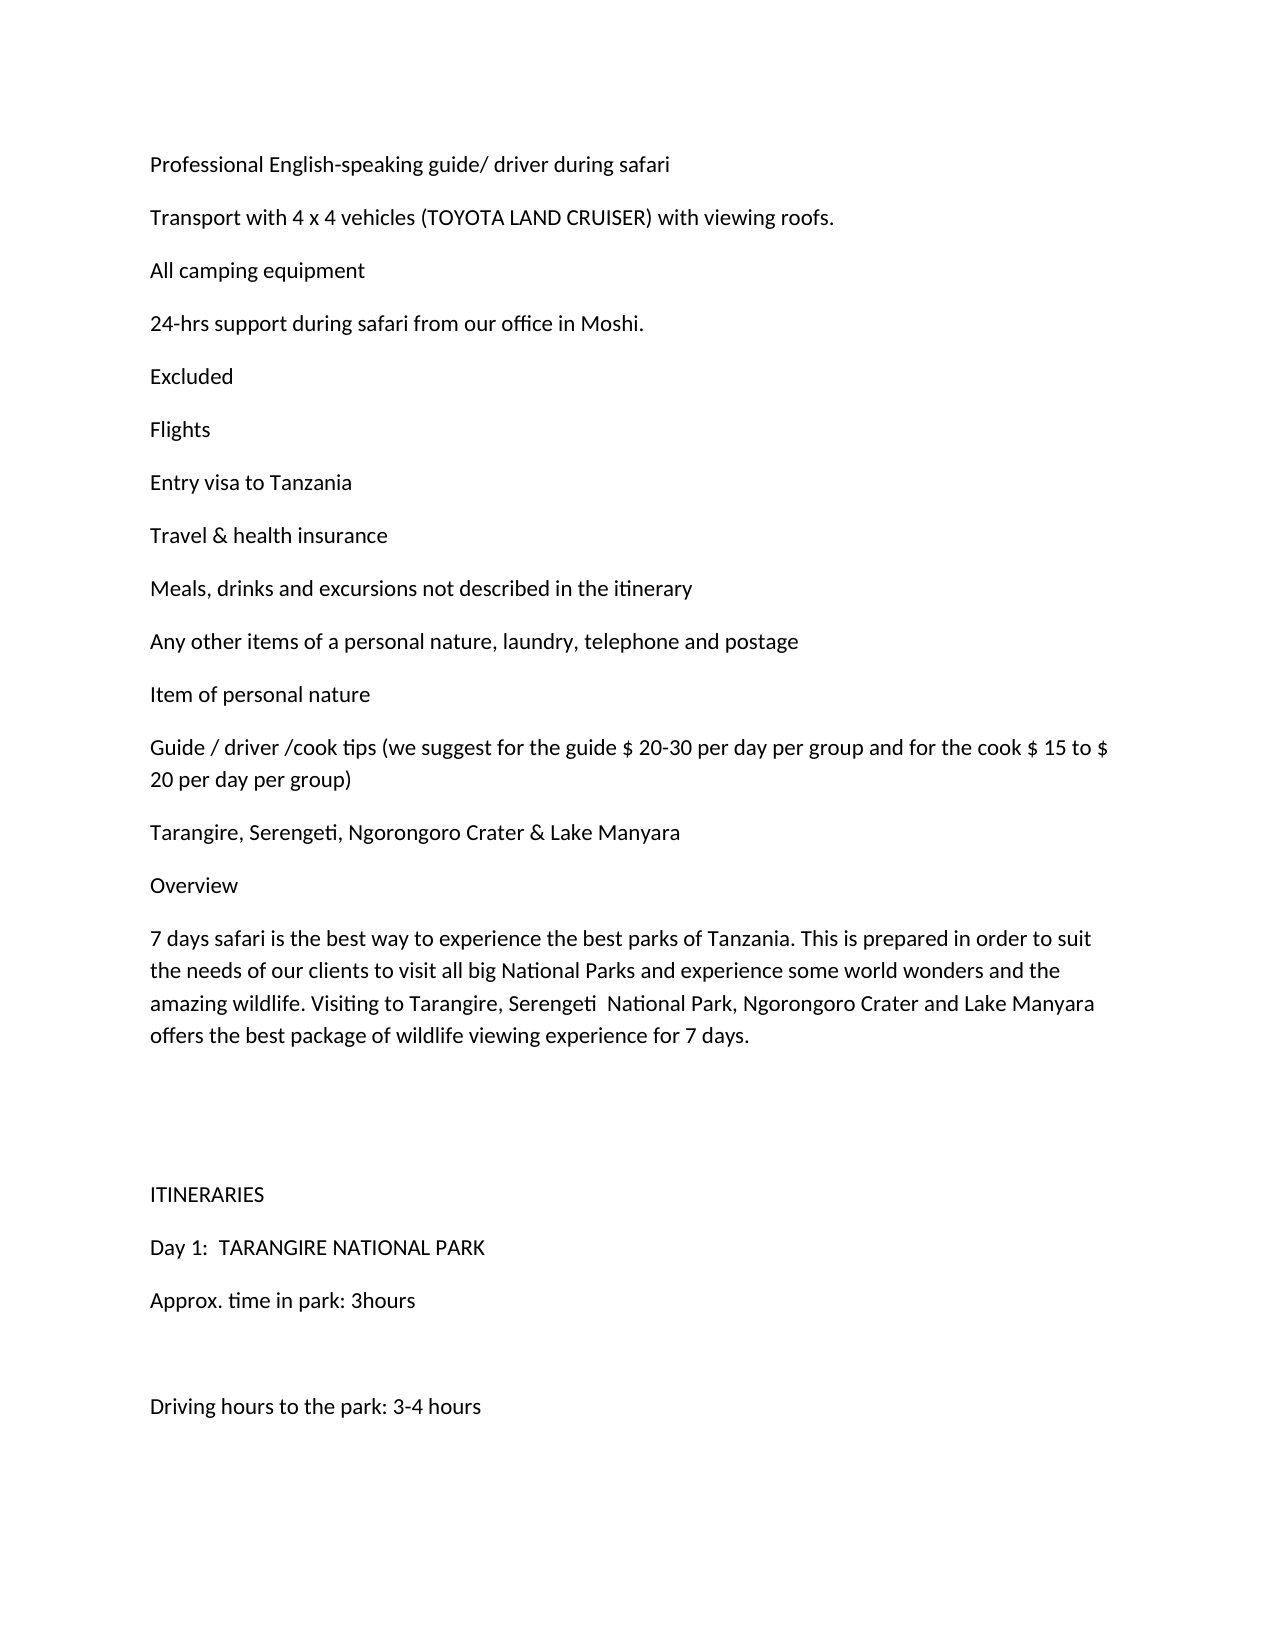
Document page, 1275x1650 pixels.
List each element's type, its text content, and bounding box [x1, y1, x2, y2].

text Entry visa to Tanzania [150, 468, 1125, 496]
text All camping equipment [150, 256, 1125, 284]
text Day 1: TARANGIRE NATIONAL PARK [150, 1233, 1125, 1261]
text ITINERARIES [150, 1180, 1125, 1208]
text Approx. time in park: 3hours [150, 1286, 1125, 1314]
text Excluded [150, 362, 1125, 390]
text Transport with 4 x 4 vehicles (TOYOTA LAND CRUISER) with viewing roofs. [150, 203, 1125, 231]
text Item of personal nature [150, 680, 1125, 708]
text Tarangire, Serengeti, Ngorongoro Crater & Lake Manyara [150, 818, 1125, 846]
text Meals, drinks and excursions not described in the itinerary [150, 574, 1125, 602]
text Guide / driver /cook tips (we suggest for the guide $ 20-30 per day per group and for the cook $ 15 to $ 20 per day per group) [150, 733, 1125, 793]
text 24-hrs support during safari from our office in Moshi. [150, 309, 1125, 337]
text Overview [150, 871, 1125, 899]
text Any other items of a personal nature, laundry, telephone and postage [150, 627, 1125, 655]
text Professional English-speaking guide/ driver during safari [150, 150, 1125, 178]
text Driving hours to the park: 3-4 hours [150, 1392, 1125, 1420]
text Travel & health insurance [150, 521, 1125, 549]
text 7 days safari is the best way to experience the best parks of Tanzania. This is prepared in order to suit the needs of our clients to visit all big National Parks and experience some world wonders and the amazing wildlife. Visiting to Tarangire, Serengeti National Park, Ngorongoro Crater and Lake Manyara offers the best package of wildlife viewing experience for 7 days. [150, 924, 1125, 1049]
text Flights [150, 415, 1125, 443]
